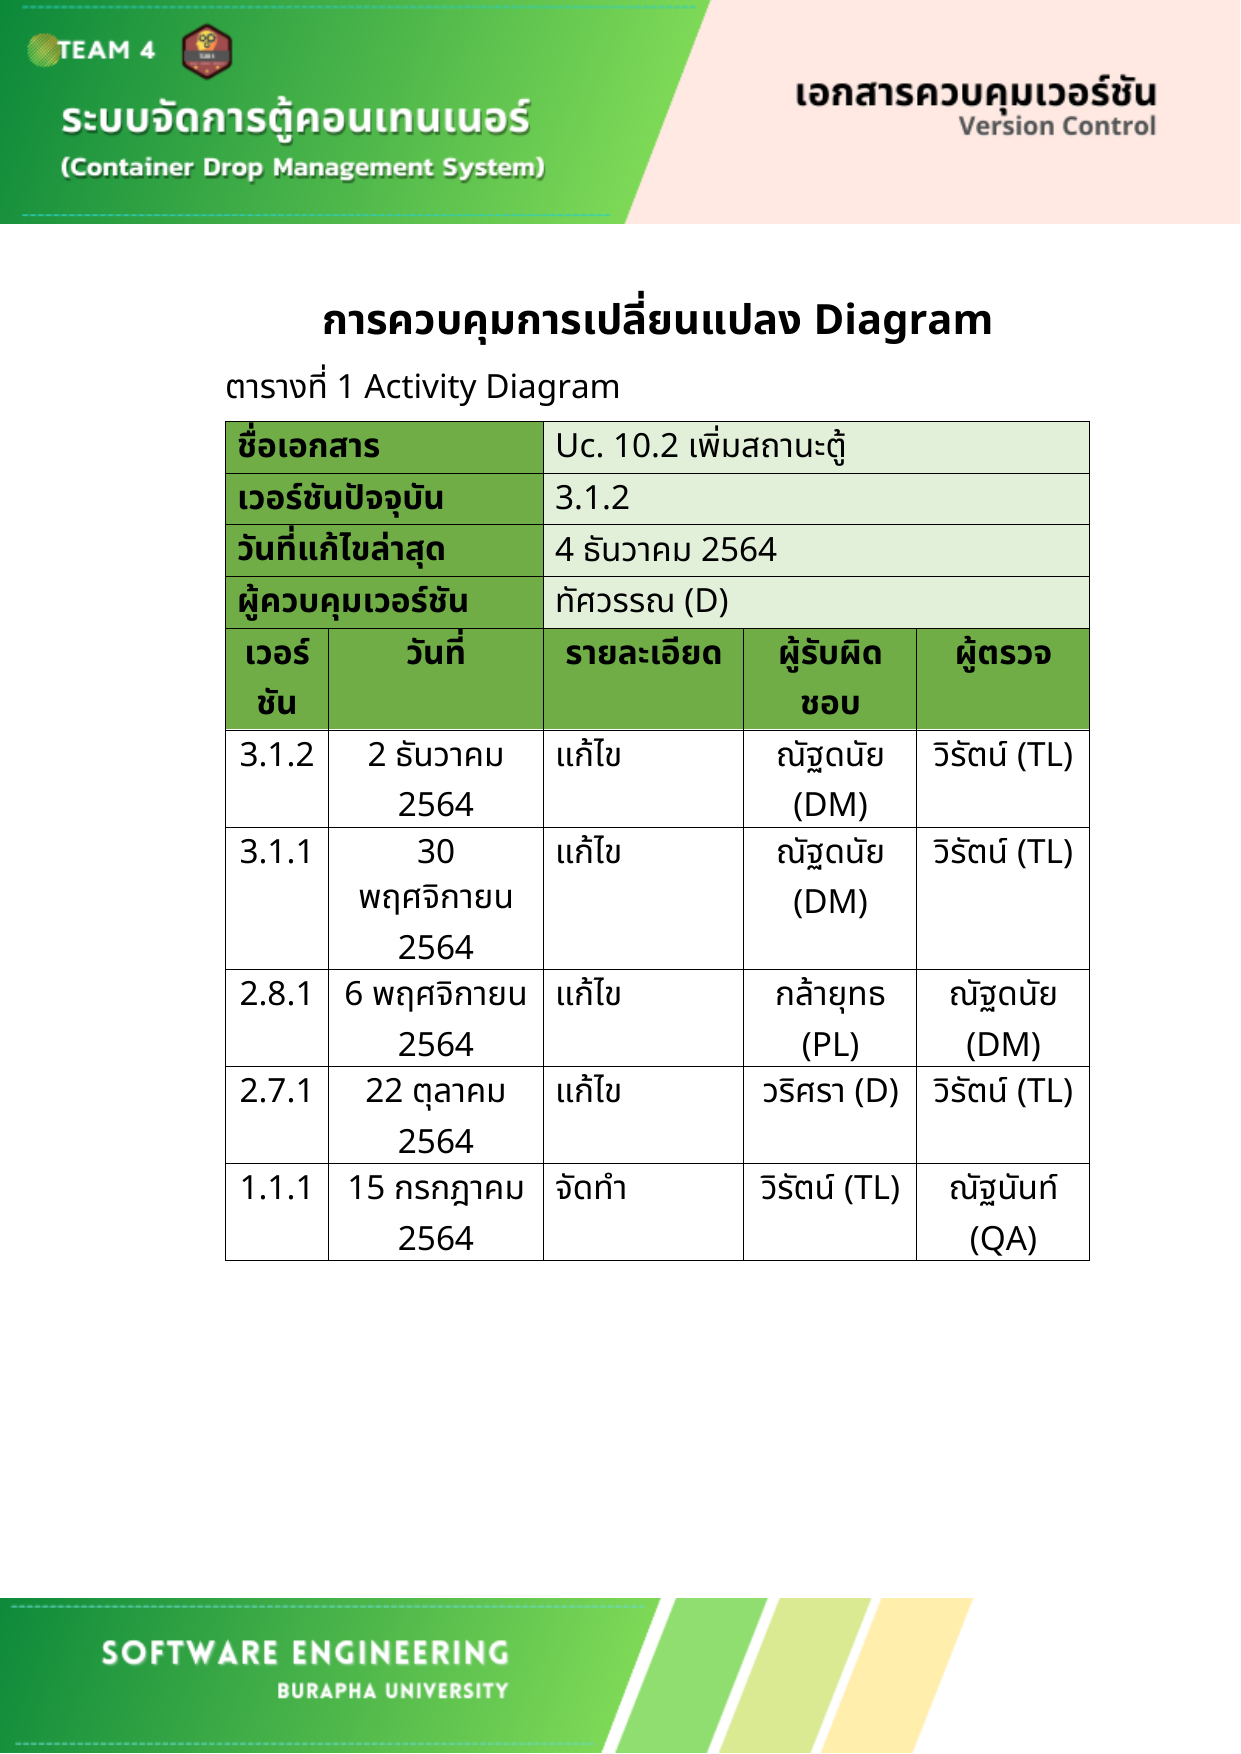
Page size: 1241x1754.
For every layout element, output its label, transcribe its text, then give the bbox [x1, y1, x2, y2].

table_cell วิรัตน์ (TL) [917, 731, 1089, 827]
table_cell เวอร์ชัน [226, 629, 328, 729]
text การควบคุมการเปลี่ยนแปลง Diagram [225, 290, 1090, 353]
table_cell วริศรา (D) [744, 1067, 916, 1163]
table_cell 3.1.2 [544, 474, 1089, 524]
table_cell วันที่แก้ไขล่าสุด [226, 525, 543, 576]
table_cell ณัฐดนัย (DM) [744, 731, 916, 827]
table_cell 3.1.2 [226, 731, 328, 827]
table_cell แก้ไข [544, 970, 743, 1066]
table_cell ผู้ตรวจ [917, 629, 1089, 729]
table_cell แก้ไข [544, 731, 743, 827]
table_cell วิรัตน์ (TL) [744, 1164, 916, 1260]
table_cell 2.8.1 [226, 970, 328, 1066]
table_cell แก้ไข [544, 828, 743, 969]
table_cell 22 ตุลาคม 2564 [329, 1067, 543, 1163]
table_cell ณัฐดนัย (DM) [744, 828, 916, 969]
picture [0, 1598, 1238, 1753]
table_cell 3.1.1 [226, 828, 328, 969]
table_cell เวอร์ชันปัจจุบัน [226, 474, 543, 524]
table_cell 6 พฤศจิกายน 2564 [329, 970, 543, 1066]
table_cell กล้ายุทธ (PL) [744, 970, 916, 1066]
table_cell ผู้ควบคุมเวอร์ชัน [226, 577, 543, 628]
table_cell 1.1.1 [226, 1164, 328, 1260]
table_cell วิรัตน์ (TL) [917, 828, 1089, 969]
table_cell 2.7.1 [226, 1067, 328, 1163]
table_cell วิรัตน์ (TL) [917, 1067, 1089, 1163]
table_cell แก้ไข [544, 1067, 743, 1163]
table_cell ณัฐดนัย (DM) [917, 970, 1089, 1066]
table_cell ณัฐนันท์ (QA) [917, 1164, 1089, 1260]
text ตารางที่ 1 Activity Diagram [225, 363, 1090, 414]
table_header Uc. 10.2 เพิ่มสถานะตู้ [544, 422, 1089, 473]
table_cell ทัศวรรณ (D) [544, 577, 1089, 628]
table_cell 15 กรกฎาคม 2564 [329, 1164, 543, 1260]
table_cell 4 ธันวาคม 2564 [544, 525, 1089, 576]
table_cell 2 ธันวาคม 2564 [329, 731, 543, 827]
table_cell จัดทำ [544, 1164, 743, 1260]
table_cell ผู้รับผิดชอบ [744, 629, 916, 729]
table_cell 30 พฤศจิกายน 2564 [329, 828, 543, 969]
table_header ชื่อเอกสาร [226, 422, 543, 473]
picture [0, 0, 1240, 224]
table_cell รายละเอียด [544, 629, 743, 729]
table_cell วันที่ [329, 629, 543, 729]
